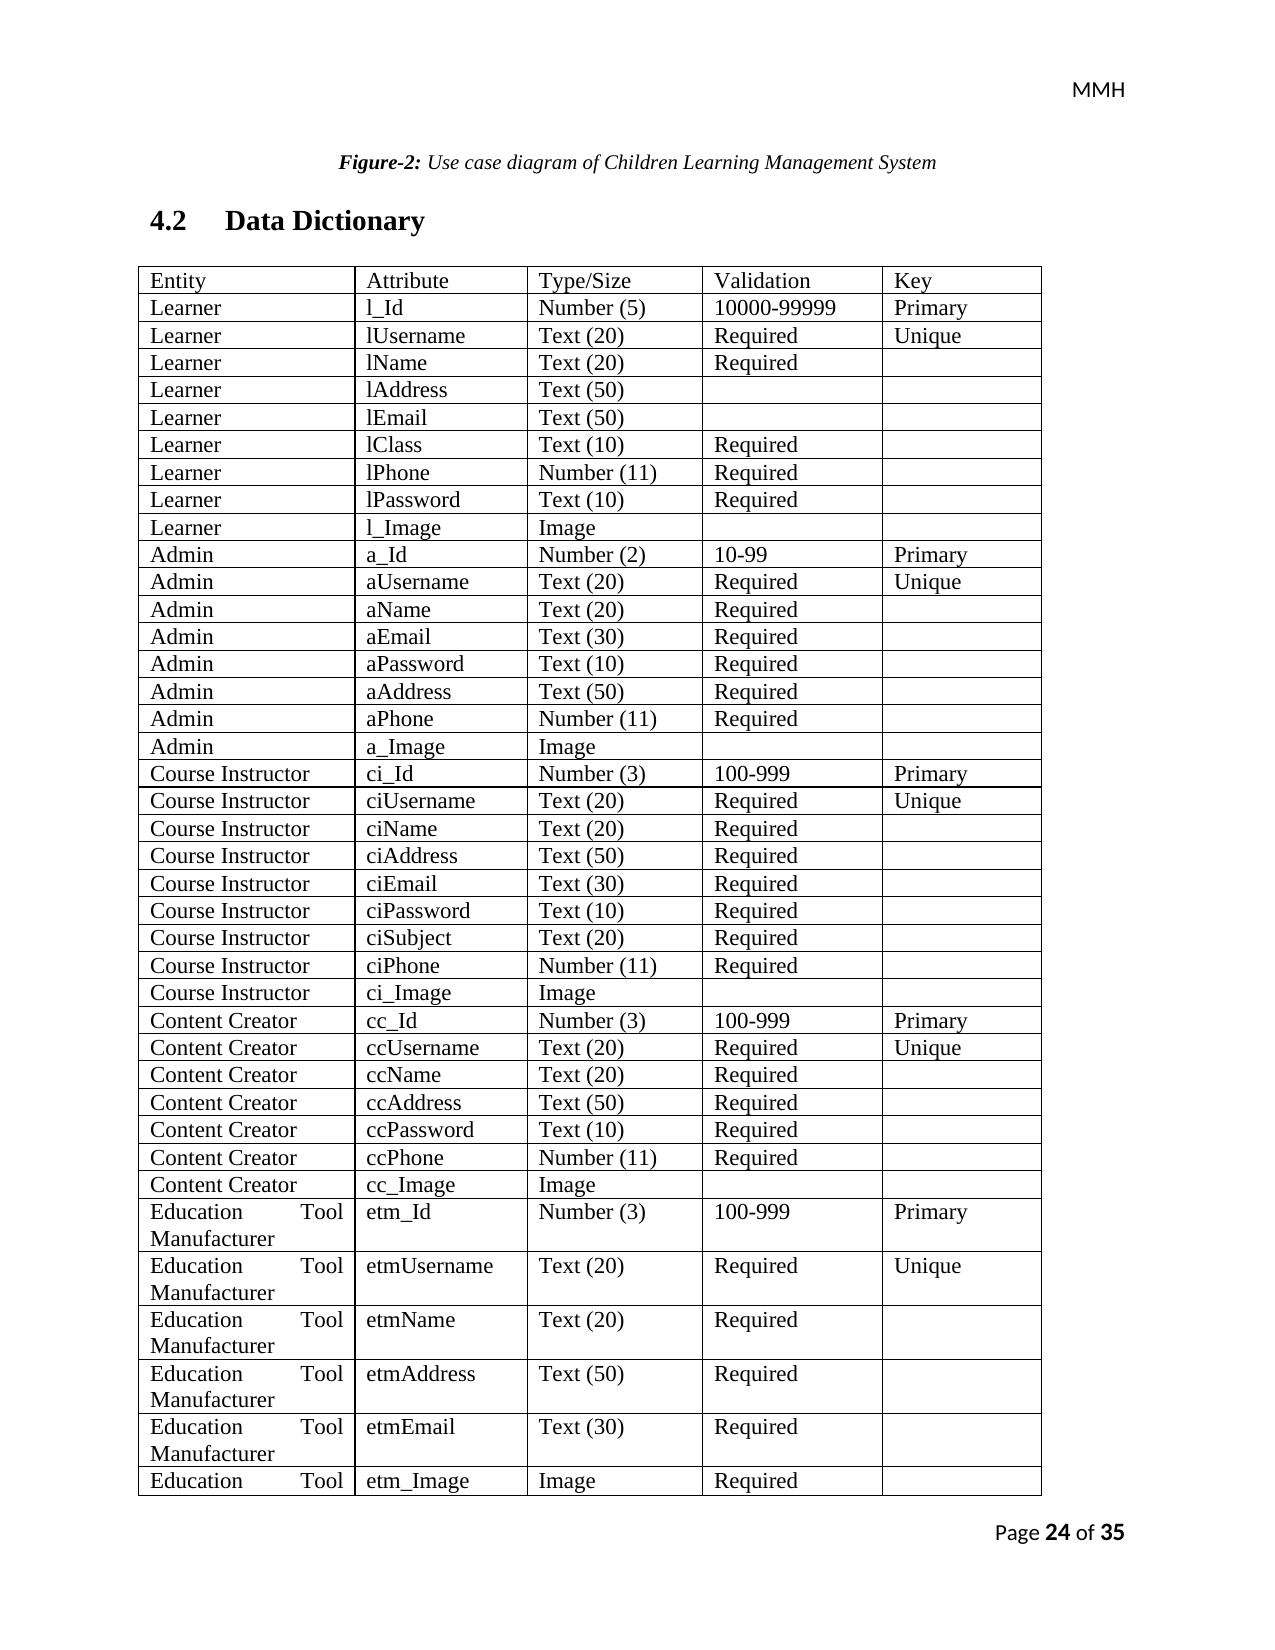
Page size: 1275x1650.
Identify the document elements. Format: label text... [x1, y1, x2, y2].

table_cell Learner [139, 322, 354, 348]
table_cell ccAddress [356, 1089, 527, 1115]
table_cell Text (10) [528, 1116, 702, 1143]
table_cell Text (20) [528, 1061, 702, 1088]
table_cell Number (2) [528, 541, 702, 567]
table_cell [883, 459, 1041, 485]
table_cell ciPassword [356, 897, 527, 923]
table_cell Primary [883, 541, 1041, 567]
table_cell Course Instructor [139, 979, 354, 1006]
table_cell etm_Image [356, 1467, 527, 1495]
table_cell aEmail [356, 623, 527, 649]
table_cell Image [528, 733, 702, 759]
table_cell Required [703, 815, 882, 841]
table_cell Admin [139, 568, 354, 595]
table_cell Text (50) [528, 404, 702, 430]
table_cell cc_Image [356, 1171, 527, 1197]
table_cell Admin [139, 623, 354, 649]
table_cell Required [703, 1144, 882, 1170]
table_cell Learner [139, 459, 354, 485]
table_cell [883, 678, 1041, 704]
table_cell [883, 1306, 1041, 1359]
table_cell l_Id [356, 294, 527, 321]
table_cell Learner [139, 377, 354, 403]
table_cell Number (11) [528, 1144, 702, 1170]
table_cell ciName [356, 815, 527, 841]
table_cell Text (20) [528, 1252, 702, 1305]
table_cell etmName [356, 1306, 527, 1359]
table_cell etmEmail [356, 1414, 527, 1466]
table_cell Required [703, 1089, 882, 1115]
table_cell [883, 514, 1041, 540]
table_cell 100-999 [703, 760, 882, 786]
table_cell Course Instructor [139, 815, 354, 841]
table_cell Text (20) [528, 1306, 702, 1359]
table_cell Primary [883, 1007, 1041, 1033]
table_header Attribute [356, 267, 527, 293]
table_cell Required [703, 1061, 882, 1088]
table_cell Admin [139, 596, 354, 622]
table_cell Number (11) [528, 952, 702, 978]
table_cell Required [703, 431, 882, 458]
table_cell Education Tool Manufacturer [139, 1414, 354, 1466]
table_cell Learner [139, 431, 354, 458]
table_cell Course Instructor [139, 925, 354, 951]
table_cell Education Tool Manufacturer [139, 1252, 354, 1305]
table_cell Required [703, 349, 882, 376]
table_cell Text (50) [528, 1089, 702, 1115]
table_cell l_Image [356, 514, 527, 540]
table_cell Required [703, 1467, 882, 1495]
table_cell ccPhone [356, 1144, 527, 1170]
table_cell Unique [883, 568, 1041, 595]
table_cell [703, 1171, 882, 1197]
table_cell [883, 596, 1041, 622]
table_cell [703, 979, 882, 1006]
table_cell Text (10) [528, 897, 702, 923]
table_cell [883, 377, 1041, 403]
table_cell Text (50) [528, 1360, 702, 1412]
table_cell Content Creator [139, 1144, 354, 1170]
table_cell Education Tool Manufacturer [139, 1306, 354, 1359]
table_cell etmUsername [356, 1252, 527, 1305]
table_cell Required [703, 568, 882, 595]
table_cell [883, 486, 1041, 512]
table_cell etm_Id [356, 1199, 527, 1251]
table_cell Number (3) [528, 760, 702, 786]
table_cell Required [703, 1034, 882, 1060]
table_cell Course Instructor [139, 842, 354, 869]
table_cell Required [703, 678, 882, 704]
table_cell Text (20) [528, 925, 702, 951]
table_cell Text (30) [528, 623, 702, 649]
table_cell lPassword [356, 486, 527, 512]
table_cell 100-999 [703, 1199, 882, 1251]
table_cell Required [703, 1116, 882, 1143]
table_cell ci_Id [356, 760, 527, 786]
table_cell Text (20) [528, 596, 702, 622]
table_cell [883, 1144, 1041, 1170]
table_cell [703, 404, 882, 430]
table_cell Learner [139, 349, 354, 376]
table_cell a_Image [356, 733, 527, 759]
table_cell [883, 733, 1041, 759]
table_cell Required [703, 705, 882, 732]
table_cell [883, 623, 1041, 649]
table_cell [883, 1360, 1041, 1412]
table_cell Primary [883, 1199, 1041, 1251]
table_cell Learner [139, 294, 354, 321]
table_cell aPassword [356, 651, 527, 677]
table_cell ciUsername [356, 788, 527, 814]
table_cell 10000-99999 [703, 294, 882, 321]
table_cell ciEmail [356, 870, 527, 896]
table_cell Content Creator [139, 1007, 354, 1033]
table_cell Admin [139, 705, 354, 732]
table_cell [883, 979, 1041, 1006]
table_cell Image [528, 1467, 702, 1495]
table_cell Unique [883, 322, 1041, 348]
table_header Type/Size [528, 267, 702, 293]
table_cell Education Tool Manufacturer [139, 1199, 354, 1251]
table_cell Image [528, 979, 702, 1006]
table_cell ciPhone [356, 952, 527, 978]
table_cell Required [703, 1360, 882, 1412]
table_cell ccName [356, 1061, 527, 1088]
table_cell aName [356, 596, 527, 622]
table_cell Required [703, 623, 882, 649]
table_cell Primary [883, 760, 1041, 786]
table_cell Content Creator [139, 1089, 354, 1115]
table_cell [883, 349, 1041, 376]
table_cell [883, 651, 1041, 677]
table_cell Required [703, 842, 882, 869]
table_cell Text (30) [528, 870, 702, 896]
table_cell Number (5) [528, 294, 702, 321]
table_cell Learner [139, 404, 354, 430]
table_cell Admin [139, 651, 354, 677]
table_cell 100-999 [703, 1007, 882, 1033]
table_cell [883, 431, 1041, 458]
table_cell aUsername [356, 568, 527, 595]
table_cell [883, 870, 1041, 896]
table_cell [883, 815, 1041, 841]
table_cell Text (10) [528, 486, 702, 512]
table_cell Text (20) [528, 322, 702, 348]
table_cell ciSubject [356, 925, 527, 951]
table_cell lClass [356, 431, 527, 458]
table_header Validation [703, 267, 882, 293]
table_cell [883, 952, 1041, 978]
table_cell Required [703, 897, 882, 923]
table_cell Text (20) [528, 815, 702, 841]
table_cell Required [703, 1306, 882, 1359]
table_cell aAddress [356, 678, 527, 704]
table_cell a_Id [356, 541, 527, 567]
table_cell Text (20) [528, 568, 702, 595]
table_cell lUsername [356, 322, 527, 348]
text Figure-2: Use case diagram of Children Learning Management System [150, 150, 1125, 174]
table_cell Text (10) [528, 651, 702, 677]
table_cell Text (20) [528, 1034, 702, 1060]
table_header Entity [139, 267, 354, 293]
table_cell [883, 925, 1041, 951]
table_cell Learner [139, 514, 354, 540]
table_cell Number (11) [528, 459, 702, 485]
table_cell aPhone [356, 705, 527, 732]
table_cell Admin [139, 541, 354, 567]
table_cell [883, 1171, 1041, 1197]
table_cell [139, 1467, 354, 1495]
table_cell Course Instructor [139, 870, 354, 896]
table_cell Number (11) [528, 705, 702, 732]
table_cell Required [703, 1414, 882, 1466]
table_cell [703, 514, 882, 540]
table_cell [883, 897, 1041, 923]
table_cell etmAddress [356, 1360, 527, 1412]
table_cell Unique [883, 788, 1041, 814]
table_cell Text (20) [528, 349, 702, 376]
table_cell Course Instructor [139, 897, 354, 923]
table_cell Content Creator [139, 1116, 354, 1143]
table_cell Required [703, 952, 882, 978]
table_cell ccPassword [356, 1116, 527, 1143]
table_cell Required [703, 322, 882, 348]
table_cell Required [703, 651, 882, 677]
table_cell ciAddress [356, 842, 527, 869]
table_cell Primary [883, 294, 1041, 321]
table_cell Education Tool Manufacturer [139, 1360, 354, 1412]
table_cell [883, 1061, 1041, 1088]
table_cell Image [528, 514, 702, 540]
table_cell Content Creator [139, 1171, 354, 1197]
table_cell 10-99 [703, 541, 882, 567]
table_header Key [883, 267, 1041, 293]
table_cell [883, 1089, 1041, 1115]
table_cell Admin [139, 733, 354, 759]
table_cell Text (50) [528, 678, 702, 704]
table_cell Required [703, 925, 882, 951]
table_cell Text (10) [528, 431, 702, 458]
table_cell [883, 404, 1041, 430]
table_cell [883, 1467, 1041, 1495]
table_cell Image [528, 1171, 702, 1197]
table_cell Text (30) [528, 1414, 702, 1466]
table_cell Content Creator [139, 1034, 354, 1060]
table_cell Number (3) [528, 1007, 702, 1033]
table_cell Required [703, 1252, 882, 1305]
table_cell Required [703, 486, 882, 512]
table_cell Unique [883, 1034, 1041, 1060]
table_cell ci_Image [356, 979, 527, 1006]
table_cell [883, 1414, 1041, 1466]
table_cell Required [703, 788, 882, 814]
table_cell Text (50) [528, 842, 702, 869]
table_cell Course Instructor [139, 788, 354, 814]
table_cell ccUsername [356, 1034, 527, 1060]
table_cell lEmail [356, 404, 527, 430]
table_cell [703, 377, 882, 403]
table_cell Required [703, 870, 882, 896]
table_cell Required [703, 459, 882, 485]
table_cell lAddress [356, 377, 527, 403]
table_cell Text (20) [528, 788, 702, 814]
table_cell Number (3) [528, 1199, 702, 1251]
table_cell Learner [139, 486, 354, 512]
subtitle Data Dictionary [150, 203, 1125, 237]
table_cell cc_Id [356, 1007, 527, 1033]
table_cell Text (50) [528, 377, 702, 403]
table_cell [883, 1116, 1041, 1143]
table_cell lName [356, 349, 527, 376]
table_cell Course Instructor [139, 952, 354, 978]
table_cell Admin [139, 678, 354, 704]
table_cell [883, 842, 1041, 869]
table_cell [703, 733, 882, 759]
table_cell lPhone [356, 459, 527, 485]
table_cell Content Creator [139, 1061, 354, 1088]
table_cell Required [703, 596, 882, 622]
table_cell Course Instructor [139, 760, 354, 786]
table_cell [883, 705, 1041, 732]
table_cell Unique [883, 1252, 1041, 1305]
